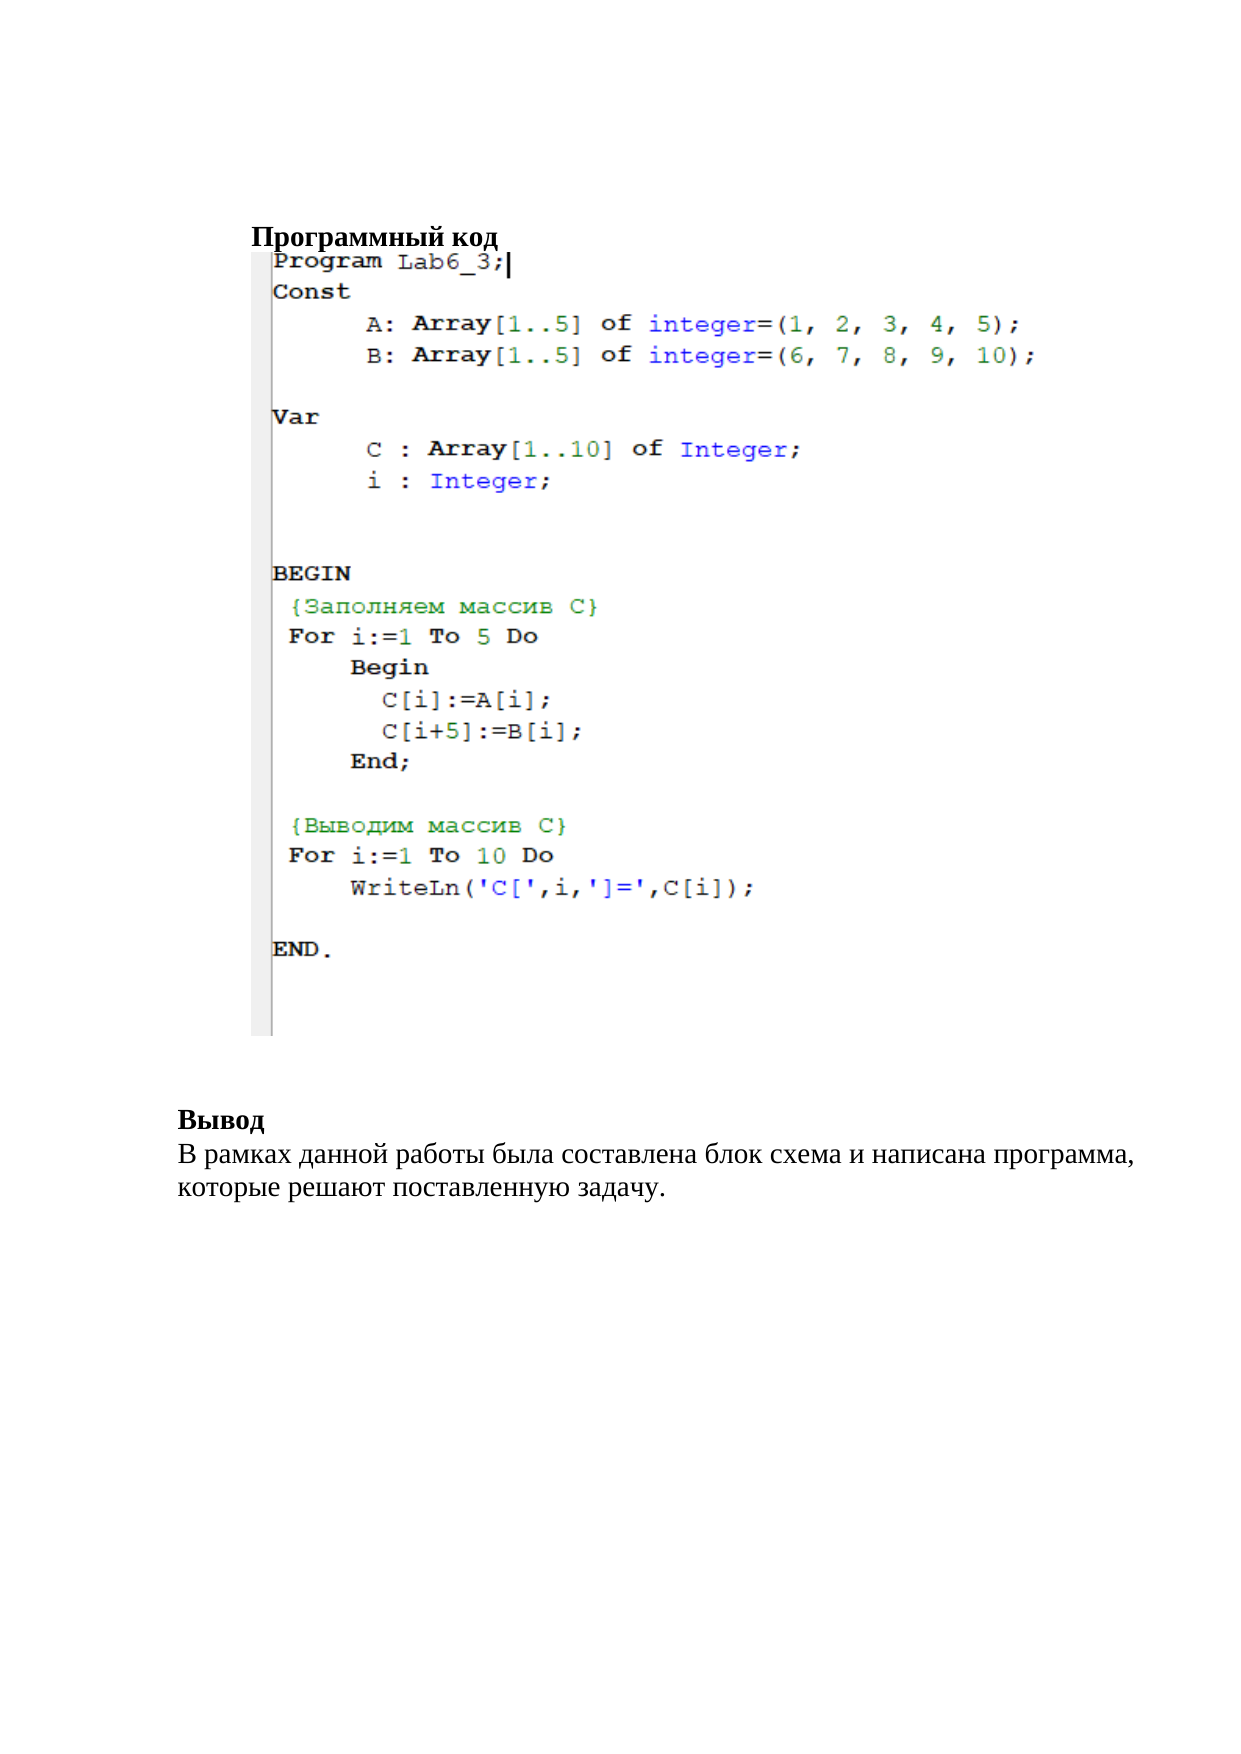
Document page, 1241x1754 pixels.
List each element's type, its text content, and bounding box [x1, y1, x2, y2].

picture [251, 252, 1098, 1036]
text В рамках данной работы была составлена блок схема и написана программа, которые решают поставленную задачу. [177, 1136, 1152, 1203]
text Программный код [177, 219, 1152, 252]
text Вывод [177, 1102, 1152, 1136]
